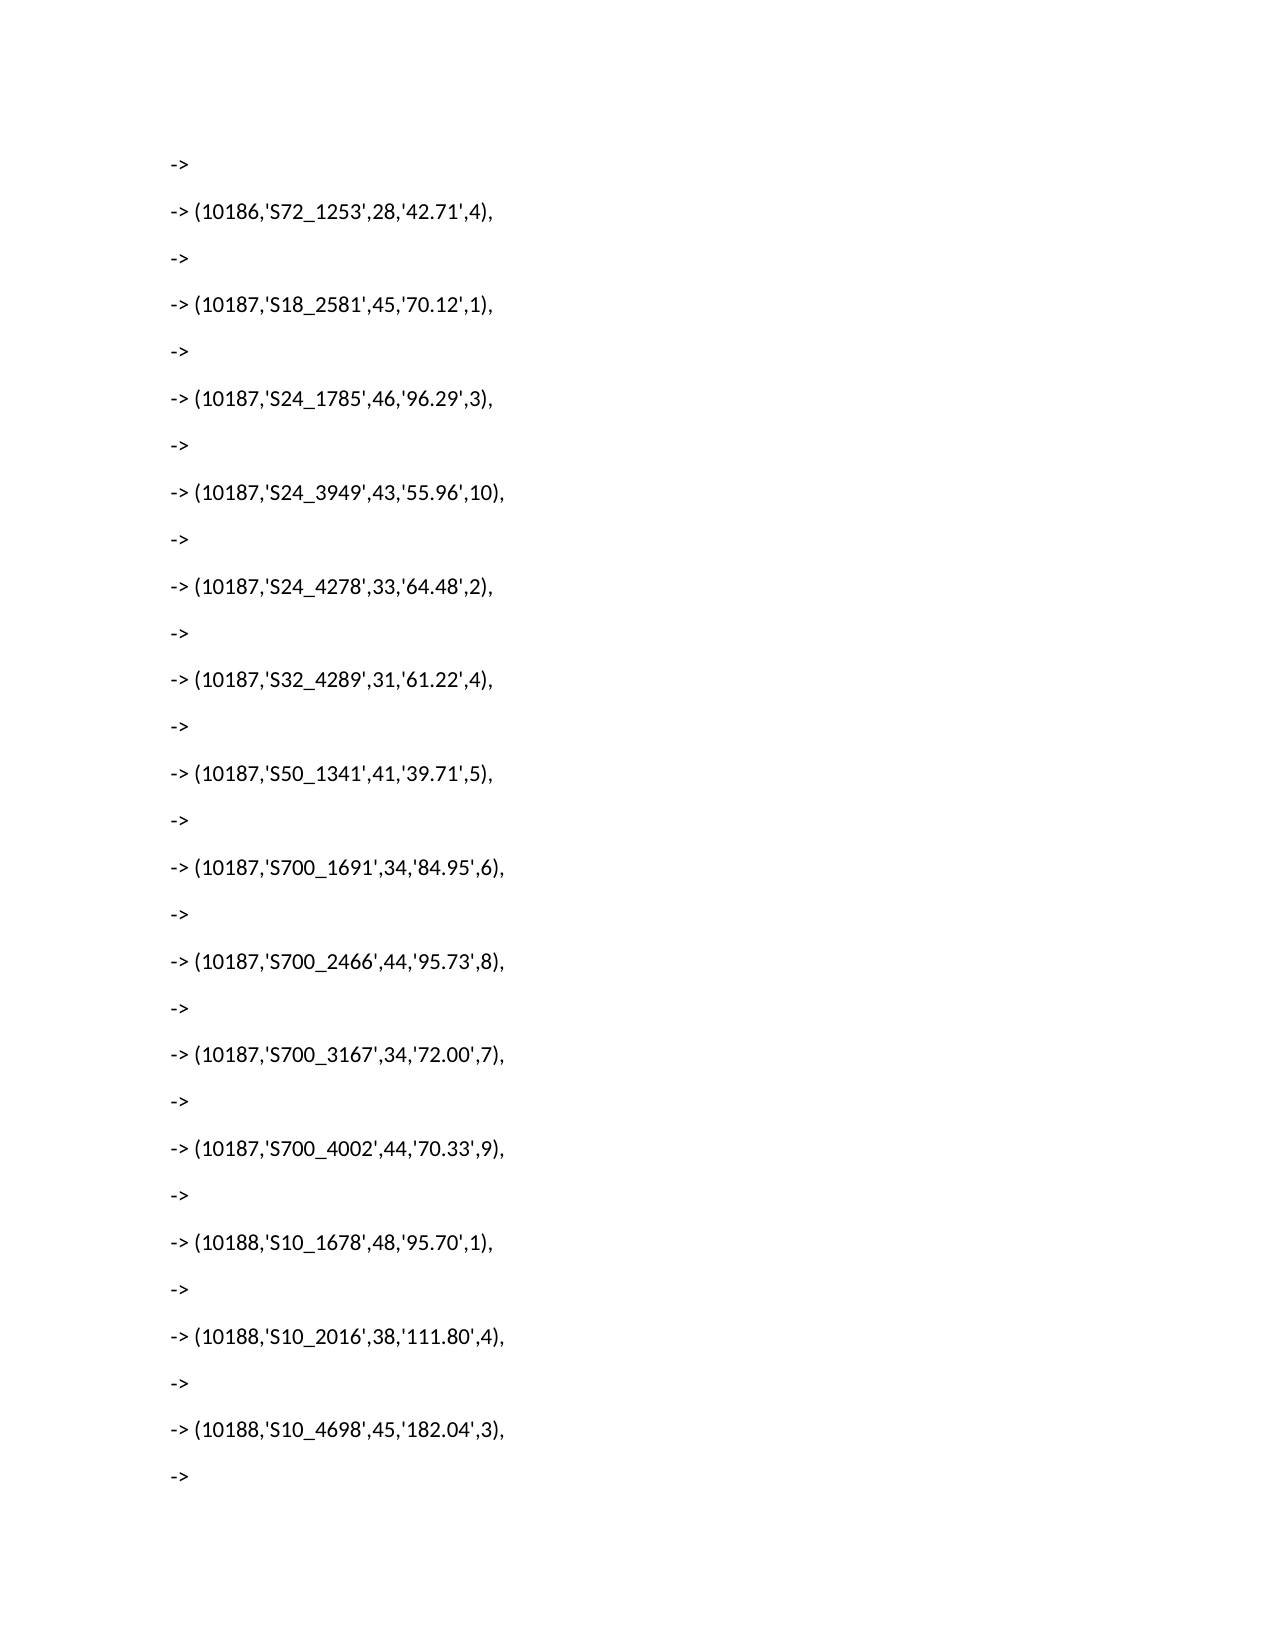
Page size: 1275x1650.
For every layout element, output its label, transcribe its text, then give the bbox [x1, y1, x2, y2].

text -> [150, 712, 1125, 741]
text -> (10187,'S50_1341',41,'39.71',5), [150, 759, 1125, 787]
text -> (10188,'S10_2016',38,'111.80',4), [150, 1322, 1125, 1350]
text -> (10187,'S24_4278',33,'64.48',2), [150, 572, 1125, 600]
text -> [150, 150, 1125, 178]
text -> (10187,'S700_1691',34,'84.95',6), [150, 853, 1125, 881]
text -> [150, 994, 1125, 1022]
text -> [150, 806, 1125, 834]
text -> (10187,'S700_3167',34,'72.00',7), [150, 1041, 1125, 1069]
text -> (10187,'S18_2581',45,'70.12',1), [150, 291, 1125, 319]
text -> (10188,'S10_4698',45,'182.04',3), [150, 1416, 1125, 1444]
text -> (10187,'S24_1785',46,'96.29',3), [150, 384, 1125, 412]
text -> (10187,'S24_3949',43,'55.96',10), [150, 478, 1125, 506]
text -> [150, 525, 1125, 553]
text -> [150, 244, 1125, 272]
text -> [150, 1275, 1125, 1303]
text -> (10187,'S700_4002',44,'70.33',9), [150, 1134, 1125, 1162]
text -> (10186,'S72_1253',28,'42.71',4), [150, 197, 1125, 225]
text -> [150, 1087, 1125, 1116]
text -> [150, 1181, 1125, 1209]
text -> [150, 431, 1125, 459]
text -> [150, 337, 1125, 366]
text -> [150, 900, 1125, 928]
text -> [150, 1369, 1125, 1397]
text -> (10188,'S10_1678',48,'95.70',1), [150, 1228, 1125, 1256]
text -> (10187,'S700_2466',44,'95.73',8), [150, 947, 1125, 975]
text -> [150, 619, 1125, 647]
text -> (10187,'S32_4289',31,'61.22',4), [150, 666, 1125, 694]
text -> [150, 1462, 1125, 1491]
